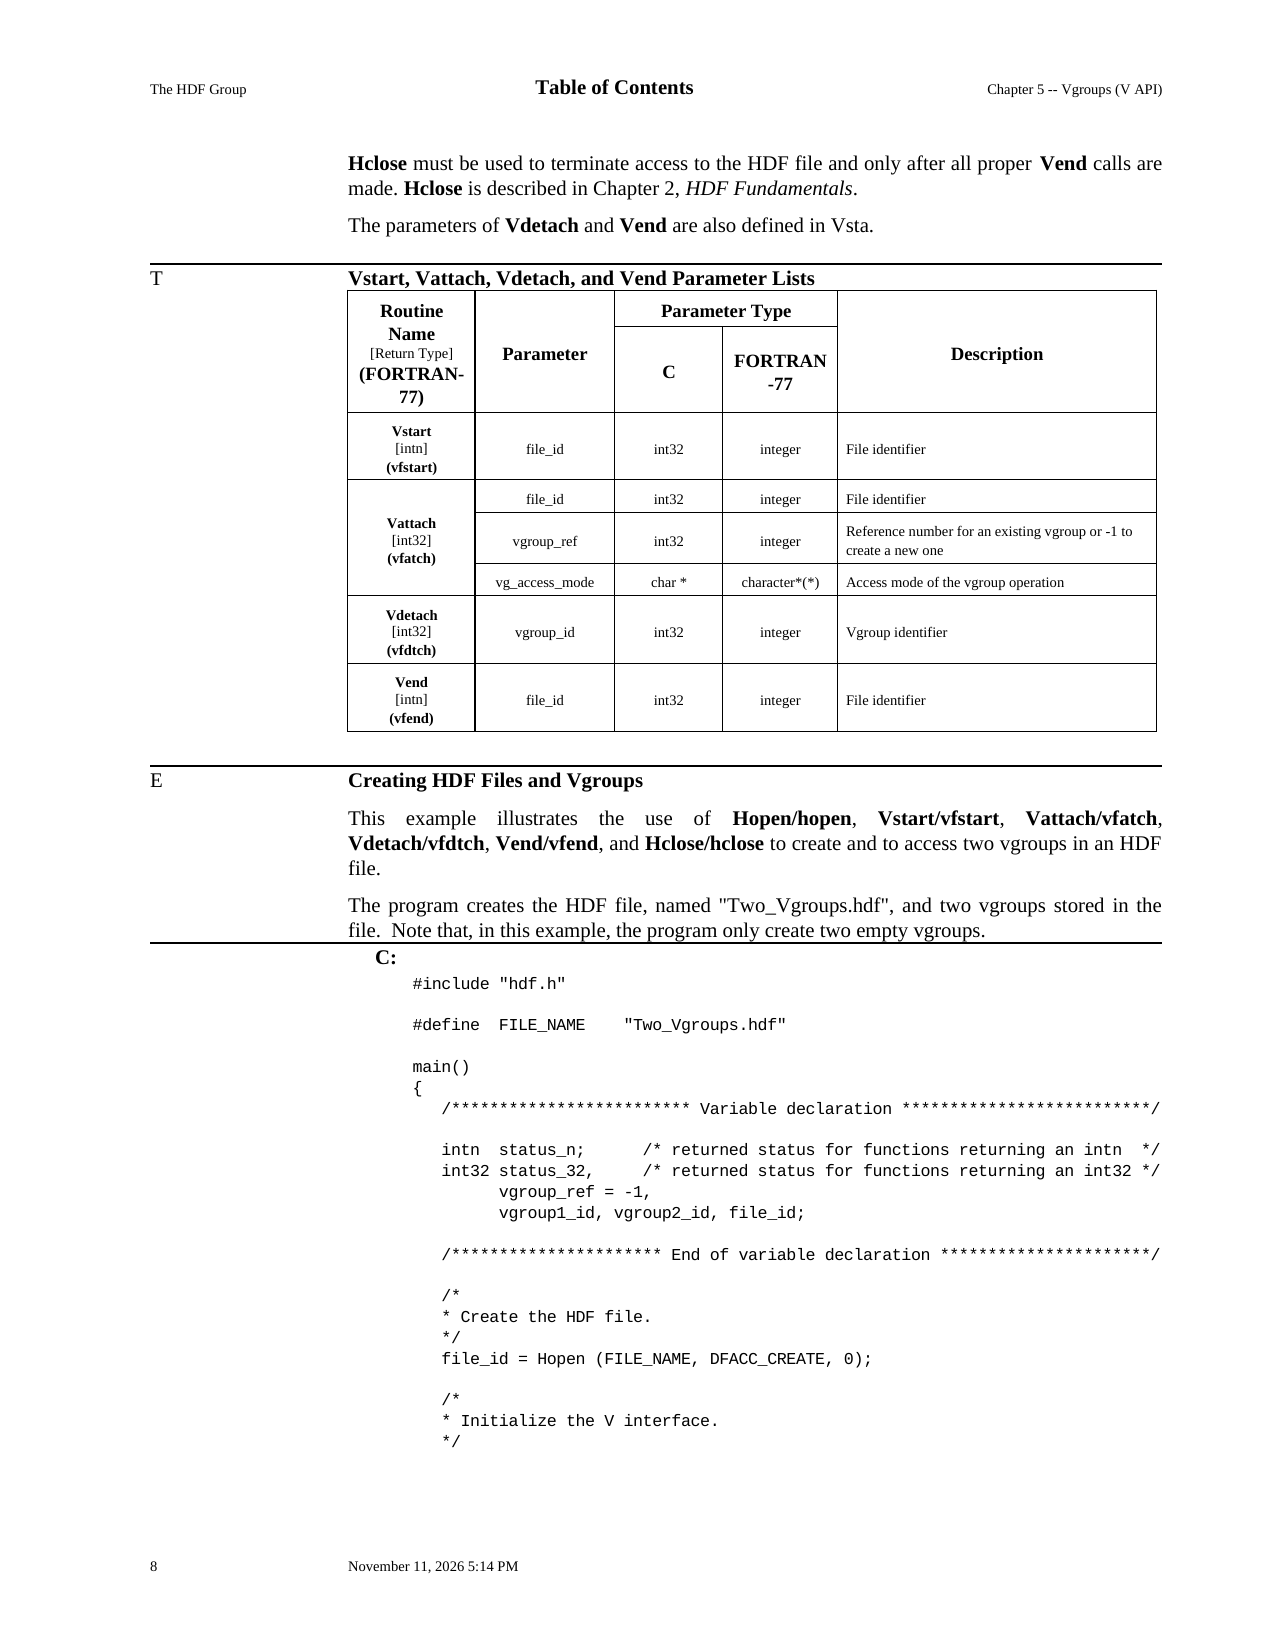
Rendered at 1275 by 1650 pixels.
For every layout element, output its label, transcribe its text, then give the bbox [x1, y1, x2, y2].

table_header Parameter [476, 291, 614, 412]
text intn status_n; /* returned status for functions returning an intn */ [412, 1140, 1162, 1161]
title C: [150, 944, 1162, 969]
text The parameters of Vdetach and Vend are also defined in Table 5B. [348, 212, 1162, 237]
table_cell vgroup_ref [476, 513, 614, 563]
text file_id = Hopen (FILE_NAME, DFACC_CREATE, 0); [412, 1348, 1162, 1369]
table_cell FORTRAN-77 [723, 327, 837, 412]
text { [412, 1077, 1162, 1098]
text #define FILE_NAME "Two_Vgroups.hdf" [412, 1015, 1162, 1036]
text * Create the HDF file. [412, 1307, 1162, 1327]
table_cell Vattach [int32] (vfatch) [348, 480, 474, 595]
table_cell character*(*) [723, 564, 837, 595]
text /* [412, 1390, 1162, 1411]
table_cell int32 [615, 664, 722, 731]
text /* [412, 1286, 1162, 1307]
table_cell integer [723, 596, 837, 663]
text int32 status_32, /* returned status for functions returning an int32 */ [412, 1161, 1162, 1182]
text vgroup1_id, vgroup2_id, file_id; [412, 1202, 1162, 1223]
table_cell Vgroup identifier [838, 596, 1156, 663]
table_cell Vdetach [int32] (vfdtch) [348, 596, 474, 663]
table_cell int32 [615, 513, 722, 563]
list Vstart, Vattach, Vdetach, and Vend Parameter Lists [150, 265, 1162, 289]
text #include "hdf.h" [412, 973, 1162, 994]
table_cell C [615, 327, 722, 412]
text This example illustrates the use of Hopen/hopen, Vstart/vfstart, Vattach/vfatch, Vdetach/vfdtch, Vend/vfend, and Hclose/hclose to create and to access two vgroups in an HDF file. [348, 804, 1162, 879]
table_cell integer [723, 413, 837, 479]
table_cell vg_access_mode [476, 564, 614, 595]
table_cell file_id [476, 480, 614, 512]
table_cell integer [723, 513, 837, 563]
table_cell Access mode of the vgroup operation [838, 564, 1156, 595]
table_cell File identifier [838, 480, 1156, 512]
table_cell int32 [615, 480, 722, 512]
table_cell File identifier [838, 413, 1156, 479]
list Creating HDF Files and Vgroups [150, 767, 1162, 792]
text The program creates the HDF file, named "Two_Vgroups.hdf", and two vgroups stored in the file. Note that, in this example, the program only create two empty vgroups. [348, 892, 1162, 942]
table_cell Vstart [intn] (vfstart) [348, 413, 474, 479]
table_cell int32 [615, 413, 722, 479]
table_cell integer [723, 664, 837, 731]
text */ [412, 1432, 1162, 1452]
table_cell Reference number for an existing vgroup or -1 to create a new one [838, 513, 1156, 563]
table_cell char * [615, 564, 722, 595]
text /************************* Variable declaration **************************/ [412, 1098, 1162, 1119]
table_cell File identifier [838, 664, 1156, 731]
text /********************** End of variable declaration **********************/ [412, 1244, 1162, 1265]
table_cell file_id [476, 413, 614, 479]
table_cell Vend [intn] (vfend) [348, 664, 474, 731]
text vgroup_ref = -1, [412, 1182, 1162, 1202]
table_cell int32 [615, 596, 722, 663]
table_cell file_id [476, 664, 614, 731]
table_cell integer [723, 480, 837, 512]
table_cell vgroup_id [476, 596, 614, 663]
text main() [412, 1057, 1162, 1077]
table_header Parameter Type [615, 291, 837, 326]
table_header Routine Name [Return Type] (FORTRAN-77) [348, 291, 474, 412]
text */ [412, 1327, 1162, 1348]
table_header Description [838, 291, 1156, 412]
text * Initialize the V interface. [412, 1411, 1162, 1432]
text Hclose must be used to terminate access to the HDF file and only after all proper Vend calls are made. Hclose is described in Chapter 2, HDF Fundamentals. [348, 150, 1162, 200]
